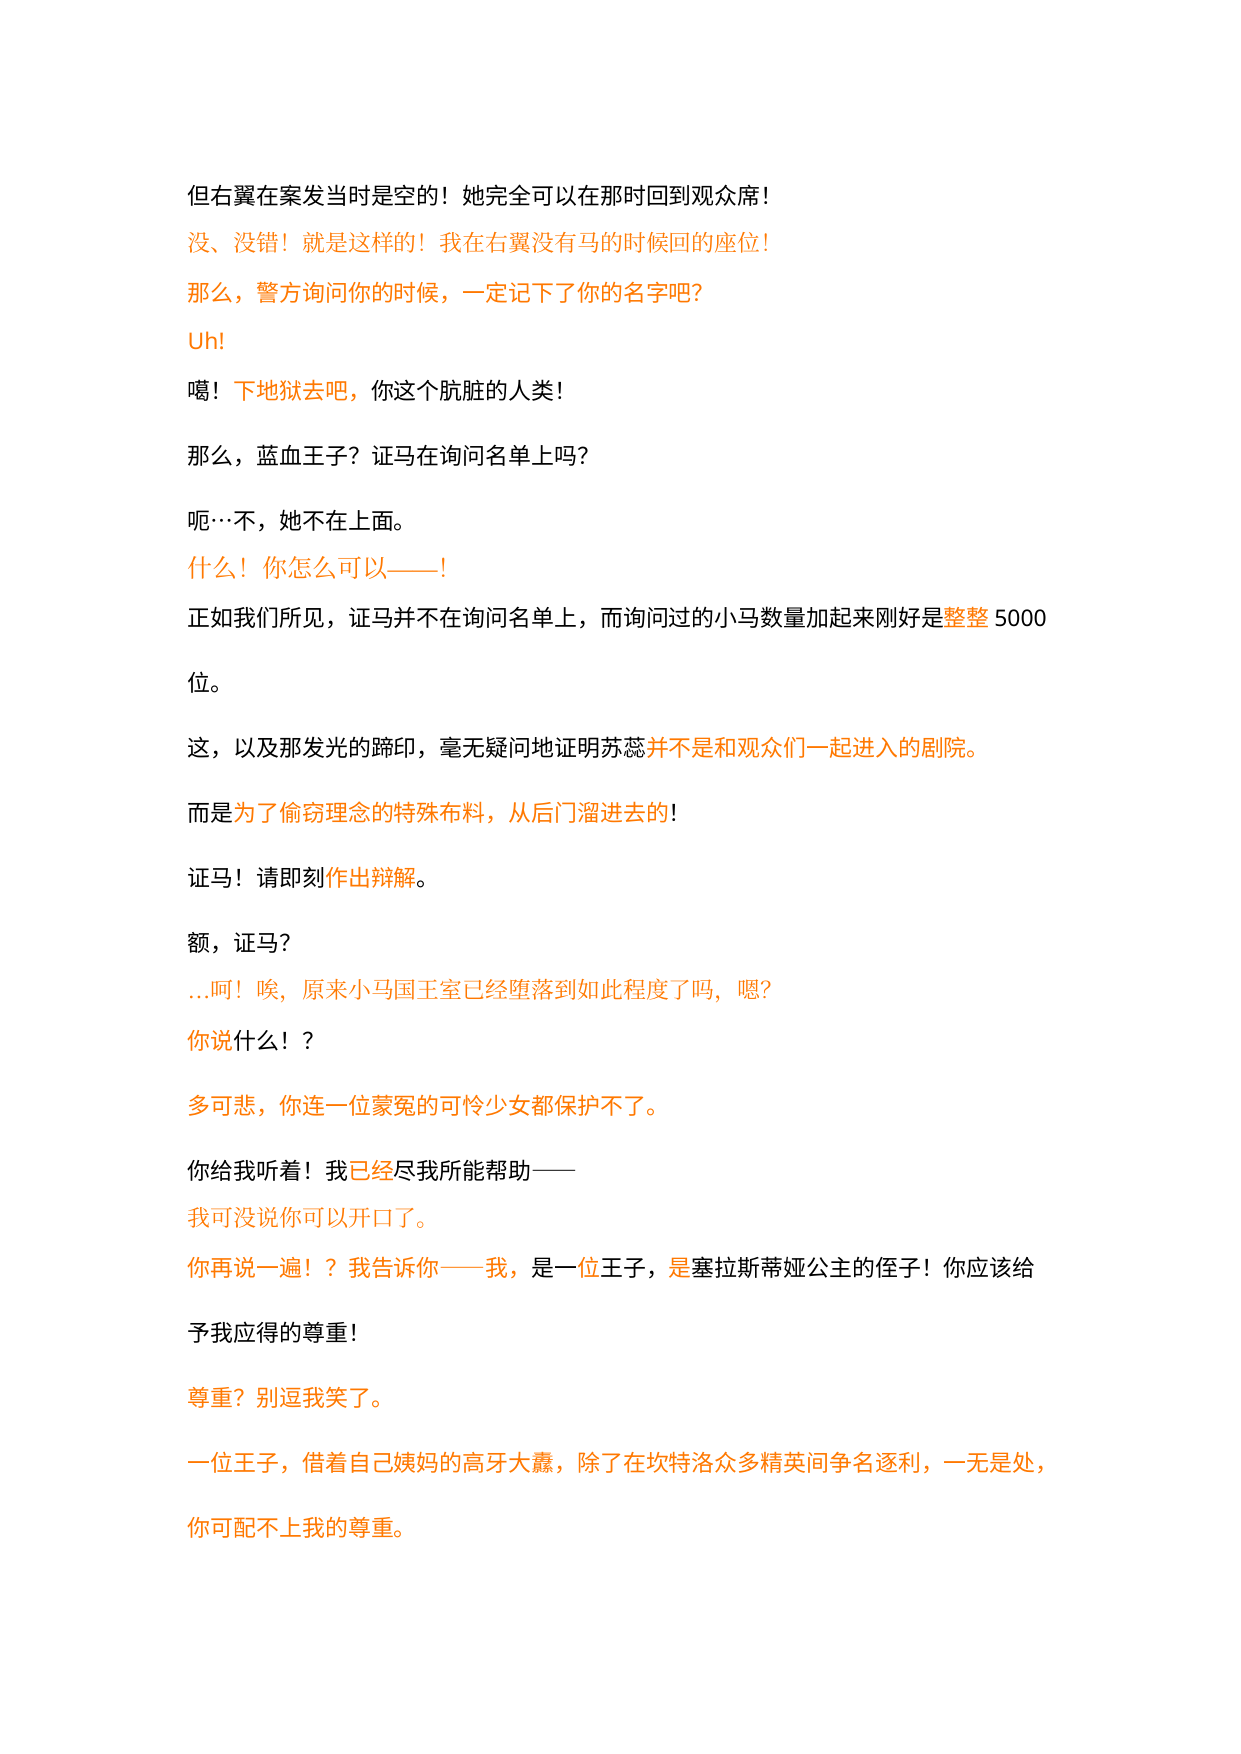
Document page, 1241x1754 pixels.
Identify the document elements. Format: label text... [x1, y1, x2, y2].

text 一位王子，借着自己姨妈的高牙大纛，除了在坎特洛众多精英间争名逐利，一无是处，你可配不上我的尊重。 [187, 1429, 1053, 1559]
text 我可没说你可以开口了。 [187, 1202, 1053, 1234]
text 正如我们所见，证马并不在询问名单上，而询问过的小马数量加起来刚好是整整5000位。 [187, 584, 1053, 714]
text 没、没错！就是这样的！我在右翼没有马的时候回的座位！ [187, 227, 1053, 259]
text 什么！你怎么可以——！ [187, 552, 1053, 584]
text 那么，蓝血王子？证马在询问名单上吗？ [187, 422, 1053, 487]
text Uh! [187, 324, 1053, 357]
text 噶！下地狱去吧，你这个肮脏的人类！ [187, 357, 1053, 422]
text 呃…不，她不在上面。 [187, 487, 1053, 552]
text 这，以及那发光的蹄印，毫无疑问地证明苏蕊并不是和观众们一起进入的剧院。 [187, 714, 1053, 779]
text 证马！请即刻作出辩解。 [187, 844, 1053, 909]
text 多可悲，你连一位蒙冤的可怜少女都保护不了。 [187, 1072, 1053, 1137]
text 尊重？别逗我笑了。 [187, 1364, 1053, 1429]
text 你再说一遍！？我告诉你——我，是一位王子，是塞拉斯蒂娅公主的侄子！你应该给予我应得的尊重！ [187, 1234, 1053, 1364]
text 额，证马？ [187, 909, 1053, 974]
text 而是为了偷窃理念的特殊布料，从后门溜进去的！ [187, 779, 1053, 844]
text 你说什么！？ [187, 1007, 1053, 1072]
text 你给我听着！我已经尽我所能帮助—— [187, 1137, 1053, 1202]
text …呵！唉，原来小马国王室已经堕落到如此程度了吗，嗯？ [187, 974, 1053, 1007]
text 但右翼在案发当时是空的！她完全可以在那时回到观众席！ [187, 162, 1053, 227]
text 那么，警方询问你的时候，一定记下了你的名字吧？ [187, 259, 1053, 324]
